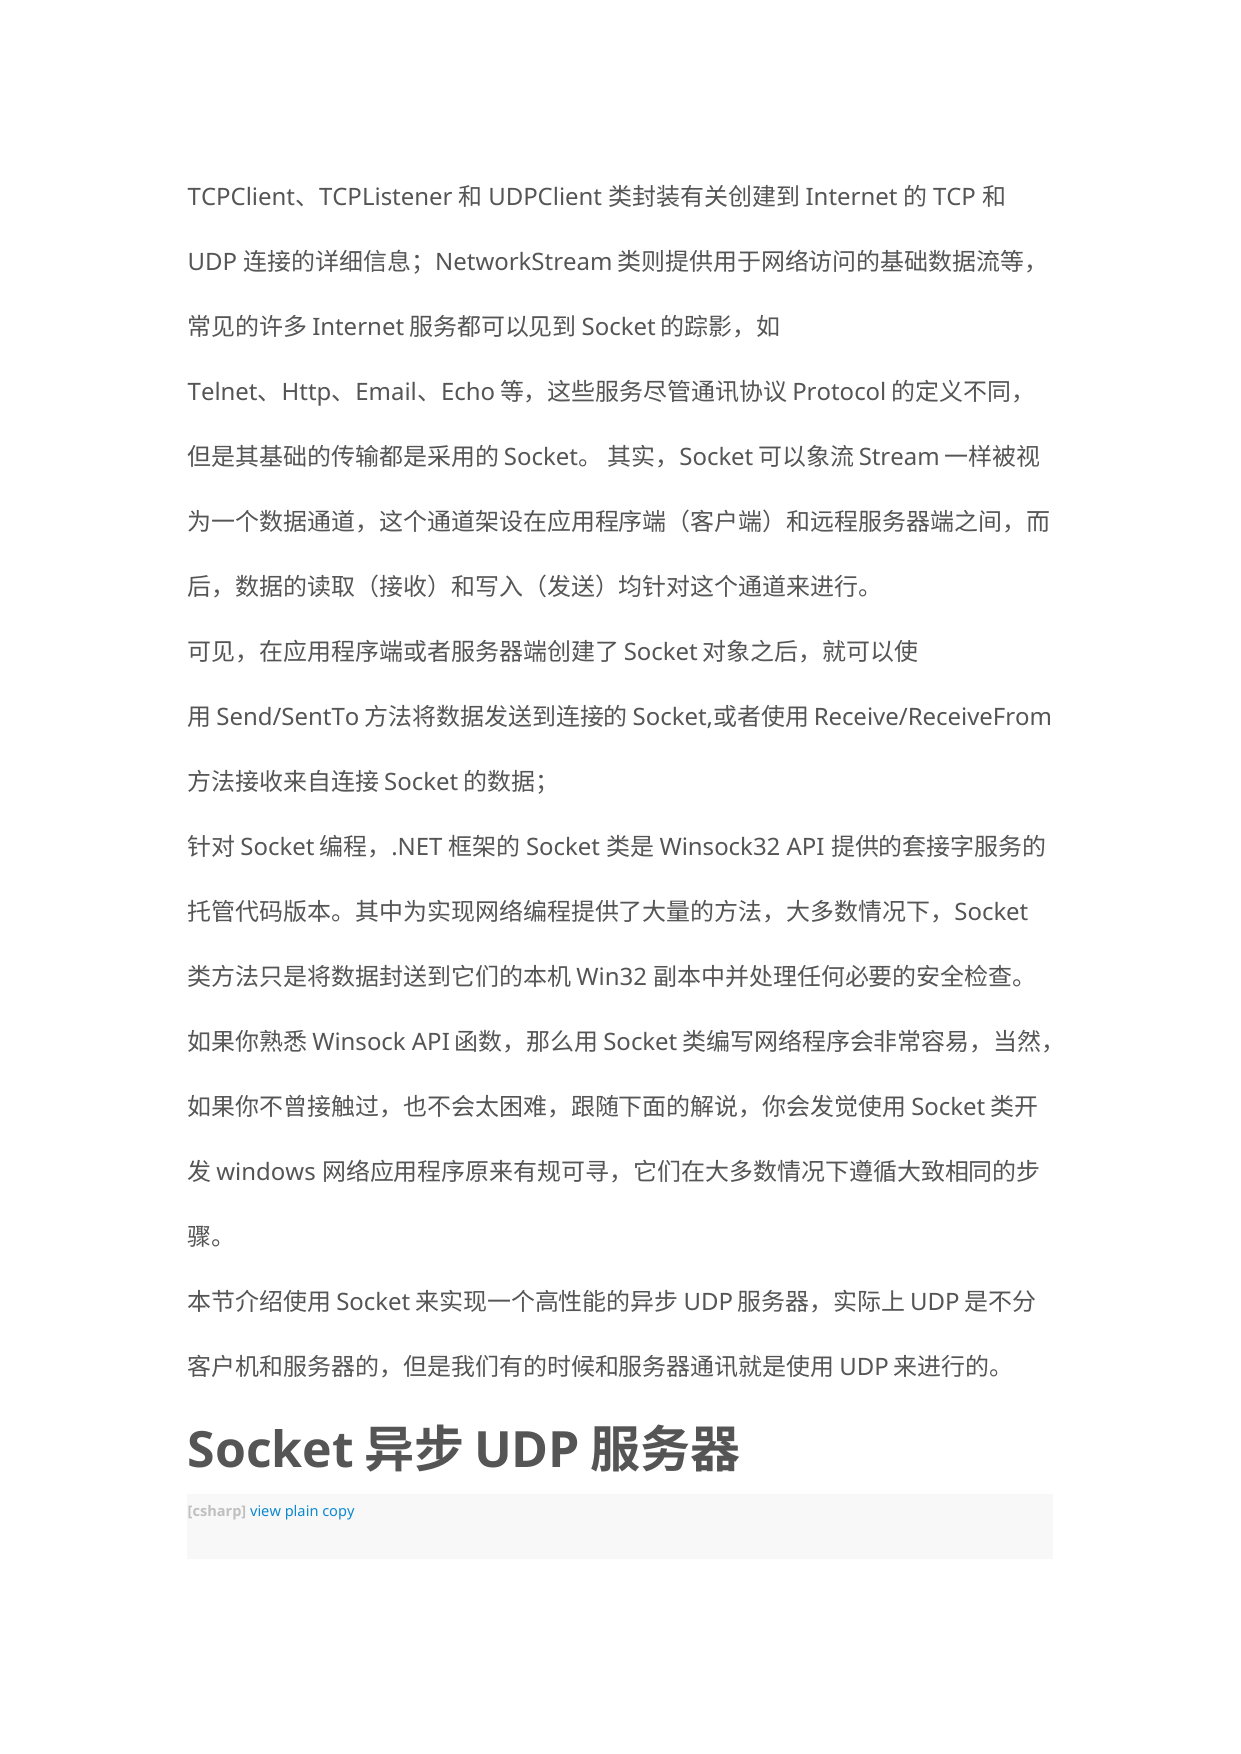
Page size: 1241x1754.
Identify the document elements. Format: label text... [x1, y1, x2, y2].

text 本节介绍使用Socket来实现一个高性能的异步UDP服务器，实际上UDP是不分客户机和服务器的，但是我们有的时候和服务器通讯就是使用UDP来进行的。 [187, 1267, 1053, 1397]
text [187, 162, 1053, 1267]
text Socket异步UDP服务器 [187, 1397, 1053, 1494]
text [csharp] view plain copy [187, 1494, 1053, 1527]
